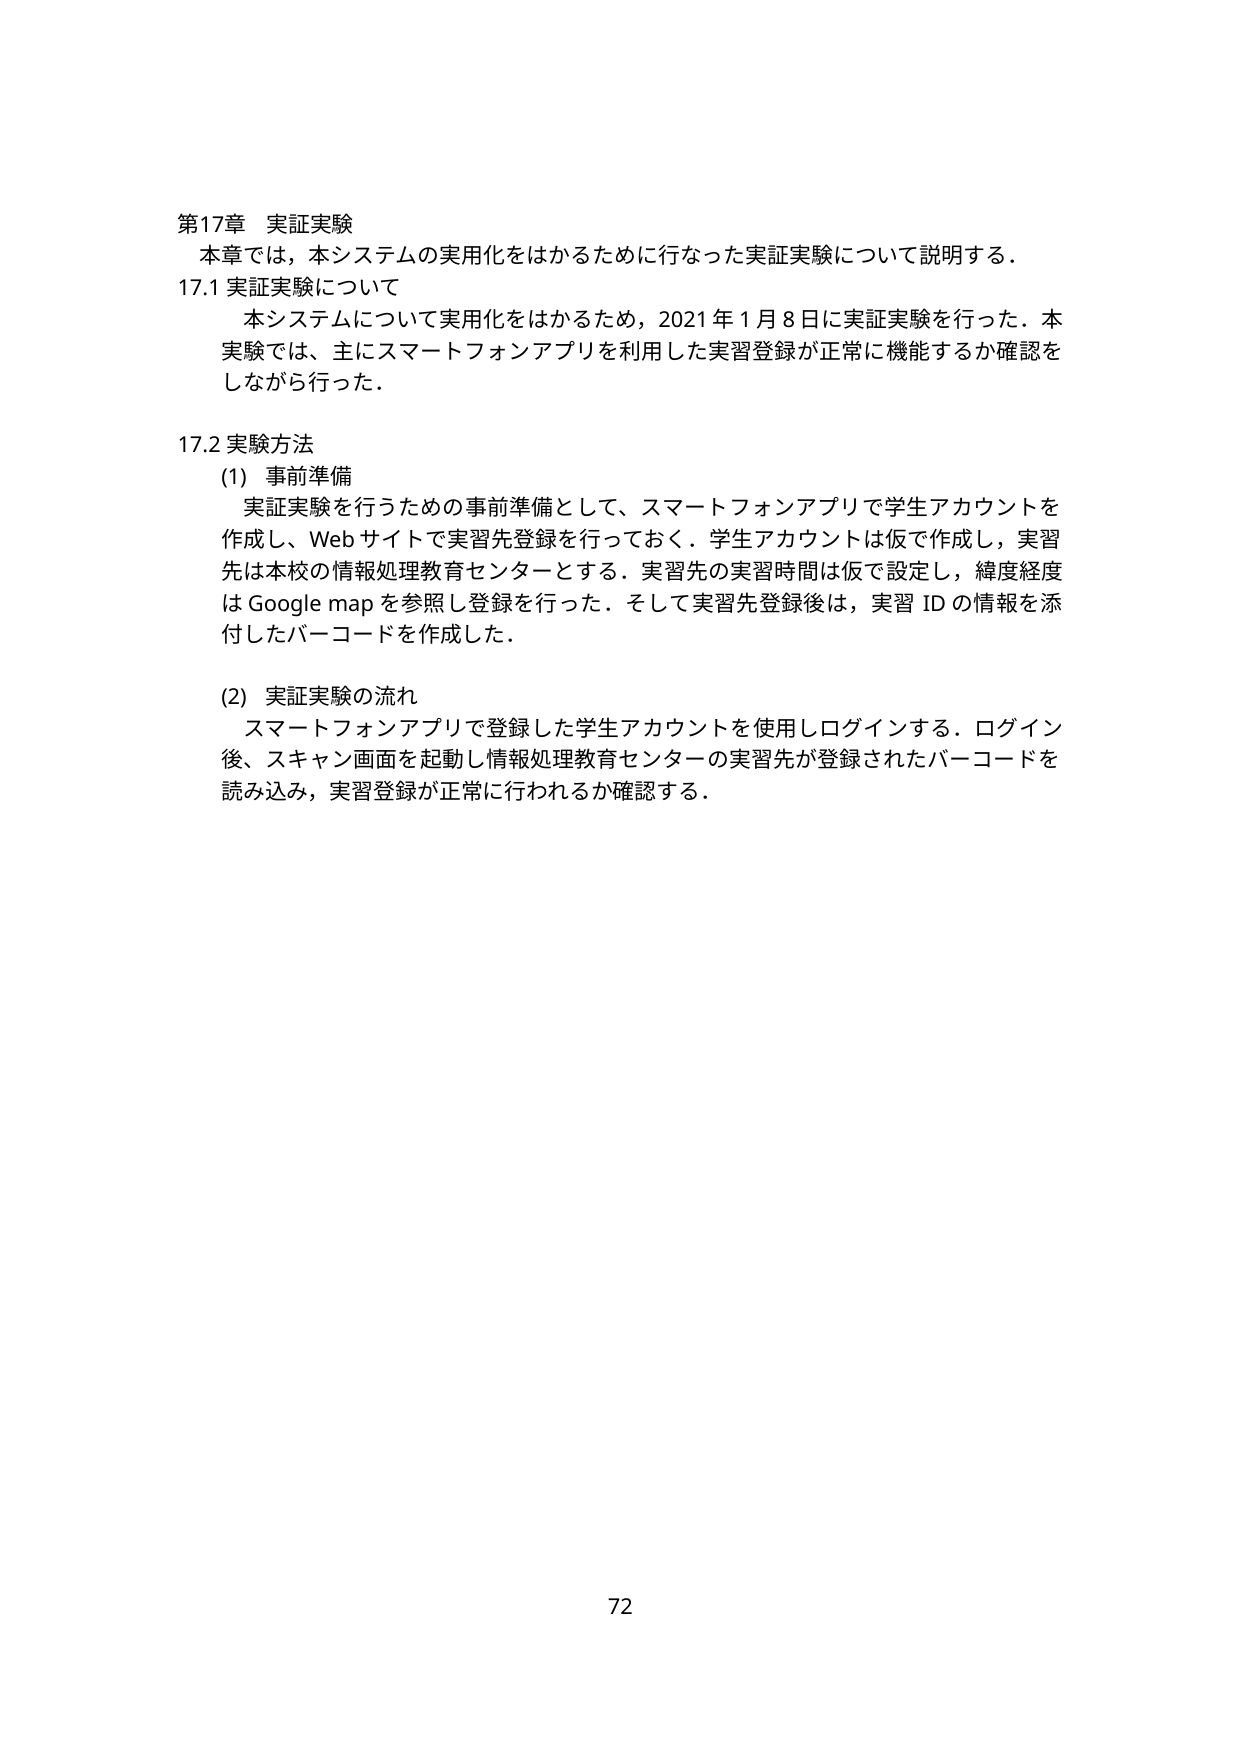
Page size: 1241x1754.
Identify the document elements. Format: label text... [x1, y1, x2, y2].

list スマートフォンアプリで登録した学生アカウントを使用しログインする．ログイン後、スキャン画面を起動し情報処理教育センターの実習先が登録されたバーコードを読み込み，実習登録が正常に行われるか確認する． [221, 711, 1063, 806]
list 実証実験 [177, 207, 1063, 238]
list 本システムについて実用化をはかるため，2021年1月8日に実証実験を行った．本実験では、主にスマートフォンアプリを利用した実習登録が正常に機能するか確認をしながら行った． [221, 302, 1063, 397]
list 実証実験の流れ [221, 679, 1063, 711]
list 実験方法 [177, 427, 1063, 459]
text 本章では，本システムの実用化をはかるために行なった実証実験について説明する． [177, 238, 1063, 270]
list 実証実験を行うための事前準備として、スマートフォンアプリで学生アカウントを作成し、Webサイトで実習先登録を行っておく．学生アカウントは仮で作成し，実習先は本校の情報処理教育センターとする．実習先の実習時間は仮で設定し，緯度経度はGoogle mapを参照し登録を行った．そして実習先登録後は，実習IDの情報を添付したバーコードを作成した． [221, 490, 1063, 649]
list 事前準備 [221, 459, 1063, 490]
list 実証実験について [177, 270, 1063, 302]
